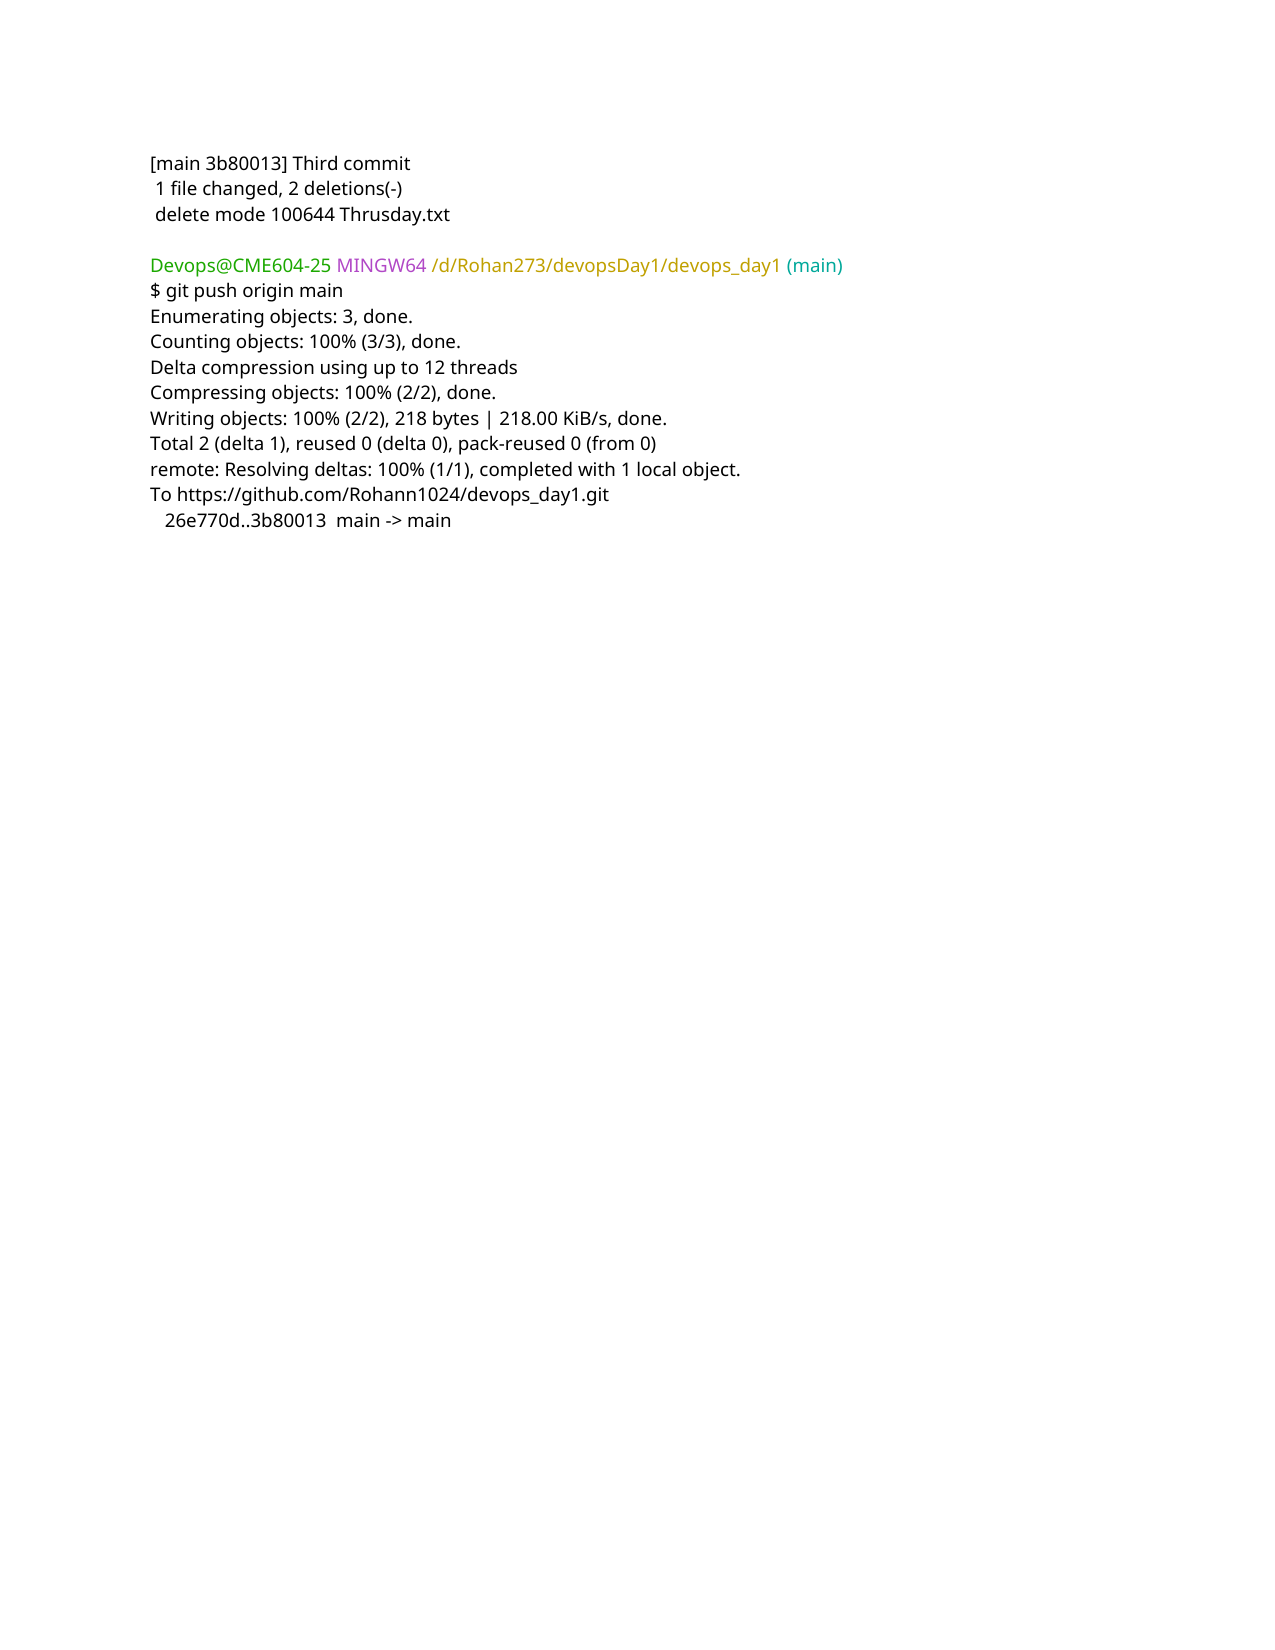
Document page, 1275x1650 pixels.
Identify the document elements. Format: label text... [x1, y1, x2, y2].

text Counting objects: 100% (3/3), done. [150, 329, 1125, 354]
text $ git push origin main [150, 278, 1125, 303]
text To https://github.com/Rohann1024/devops_day1.git [150, 482, 1125, 507]
text [main 3b80013] Third commit [150, 150, 1125, 176]
text Delta compression using up to 12 threads [150, 354, 1125, 380]
text Enumerating objects: 3, done. [150, 303, 1125, 329]
text Compressing objects: 100% (2/2), done. [150, 380, 1125, 405]
text Total 2 (delta 1), reused 0 (delta 0), pack-reused 0 (from 0) [150, 431, 1125, 456]
text remote: Resolving deltas: 100% (1/1), completed with 1 local object. [150, 456, 1125, 482]
text 26e770d..3b80013 main -> main [150, 507, 1125, 533]
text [150, 252, 1125, 278]
text delete mode 100644 Thrusday.txt [150, 201, 1125, 227]
text Writing objects: 100% (2/2), 218 bytes | 218.00 KiB/s, done. [150, 405, 1125, 431]
text 1 file changed, 2 deletions(-) [150, 176, 1125, 201]
